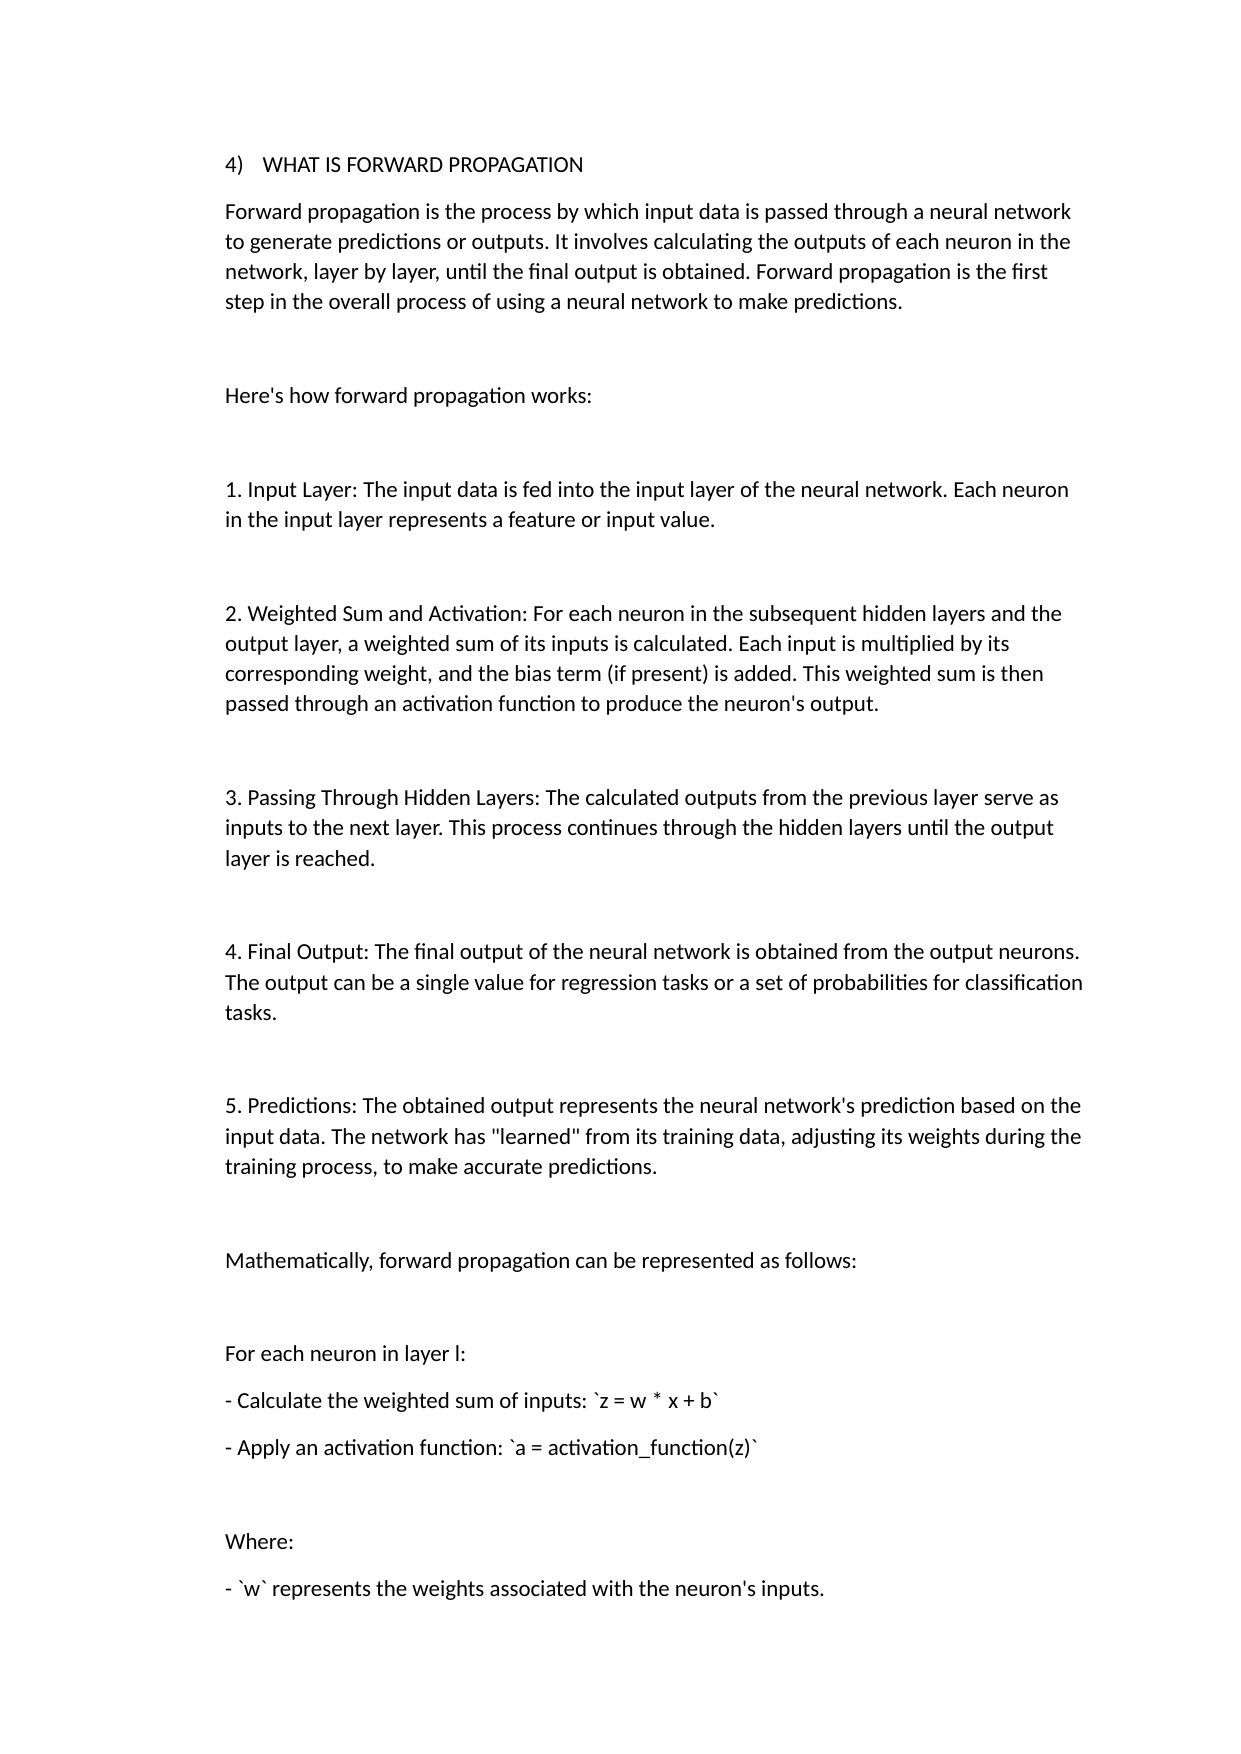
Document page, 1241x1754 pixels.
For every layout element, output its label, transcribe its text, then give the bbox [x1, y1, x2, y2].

text For each neuron in layer l: [225, 1339, 1090, 1368]
text - `w` represents the weights associated with the neuron's inputs. [225, 1574, 1090, 1602]
text Where: [225, 1527, 1090, 1555]
text - Calculate the weighted sum of inputs: `z = w * x + b` [225, 1386, 1090, 1414]
text 1. Input Layer: The input data is fed into the input layer of the neural network. Each neuron in the input layer represents a feature or input value. [225, 475, 1090, 533]
text 2. Weighted Sum and Activation: For each neuron in the subsequent hidden layers and the output layer, a weighted sum of its inputs is calculated. Each input is multiplied by its corresponding weight, and the bias term (if present) is added. This weighted sum is then passed through an activation function to produce the neuron's output. [225, 599, 1090, 718]
text Mathematically, forward propagation can be represented as follows: [225, 1246, 1090, 1274]
text Here's how forward propagation works: [225, 381, 1090, 409]
text - Apply an activation function: `a = activation_function(z)` [225, 1433, 1090, 1461]
text 4. Final Output: The final output of the neural network is obtained from the output neurons. The output can be a single value for regression tasks or a set of probabilities for classification tasks. [225, 937, 1090, 1026]
text 3. Passing Through Hidden Layers: The calculated outputs from the previous layer serve as inputs to the next layer. This process continues through the hidden layers until the output layer is reached. [225, 783, 1090, 872]
list WHAT IS FORWARD PROPAGATION [225, 150, 1090, 178]
text Forward propagation is the process by which input data is passed through a neural network to generate predictions or outputs. It involves calculating the outputs of each neuron in the network, layer by layer, until the final output is obtained. Forward propagation is the first step in the overall process of using a neural network to make predictions. [225, 197, 1090, 316]
text 5. Predictions: The obtained output represents the neural network's prediction based on the input data. The network has "learned" from its training data, adjusting its weights during the training process, to make accurate predictions. [225, 1092, 1090, 1180]
